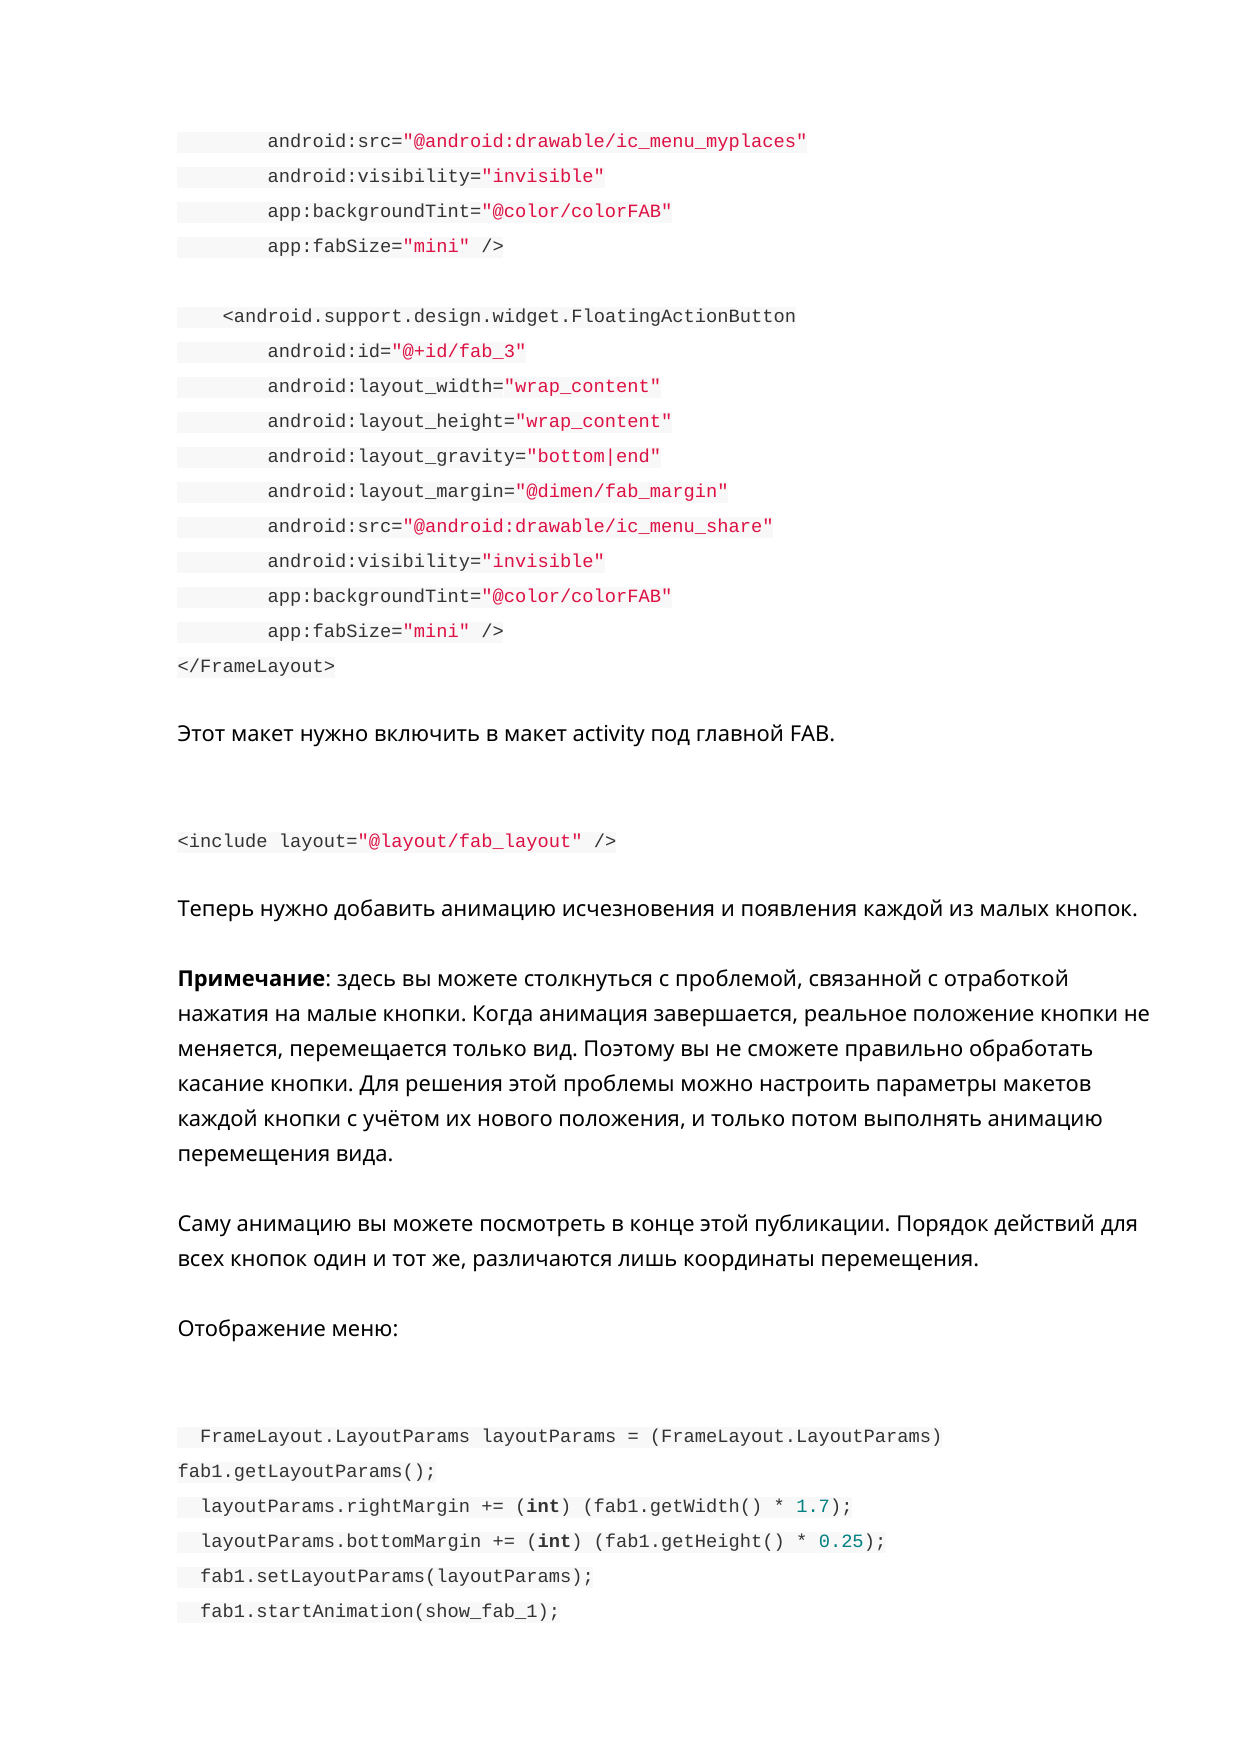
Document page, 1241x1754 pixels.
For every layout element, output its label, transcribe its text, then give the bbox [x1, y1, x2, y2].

text fab1.startAnimation(show_fab_1); [177, 1588, 1152, 1623]
text android:visibility="invisible" [177, 153, 1152, 188]
text Теперь нужно добавить анимацию исчезновения и появления каждой из малых кнопок. Примечание: здесь вы можете столкнуться с проблемой, связанной с отработкой нажатия на малые кнопки. Когда анимация завершается, реальное положение кнопки не меняется, перемещается только вид. Поэтому вы не сможете правильно обработать касание кнопки. Для решения этой проблемы можно настроить параметры макетов каждой кнопки с учётом их нового положения, и только потом выполнять анимацию перемещения вида. Саму анимацию вы можете посмотреть в конце этой публикации. Порядок действий для всех кнопок один и тот же, различаются лишь координаты перемещения. Отображение меню: [177, 853, 1152, 1413]
text </FrameLayout> [177, 643, 1152, 678]
text android:layout_margin="@dimen/fab_margin" [177, 468, 1152, 503]
text <android.support.design.widget.FloatingActionButton [177, 293, 1152, 328]
text android:layout_height="wrap_content" [177, 398, 1152, 433]
text layoutParams.bottomMargin += (int) (fab1.getHeight() * 0.25); [177, 1518, 1152, 1553]
text layoutParams.rightMargin += (int) (fab1.getWidth() * 1.7); [177, 1483, 1152, 1518]
text Этот макет нужно включить в макет activity под главной FAB. [177, 678, 1152, 818]
text app:fabSize="mini" /> [177, 608, 1152, 643]
text app:backgroundTint="@color/colorFAB" [177, 188, 1152, 223]
text FrameLayout.LayoutParams layoutParams = (FrameLayout.LayoutParams) fab1.getLayoutParams(); [177, 1413, 1152, 1483]
text android:src="@android:drawable/ic_menu_share" [177, 503, 1152, 538]
text android:id="@+id/fab_3" [177, 328, 1152, 363]
text android:layout_width="wrap_content" [177, 363, 1152, 398]
text android:layout_gravity="bottom|end" [177, 433, 1152, 468]
text android:src="@android:drawable/ic_menu_myplaces" [177, 118, 1152, 153]
text app:backgroundTint="@color/colorFAB" [177, 573, 1152, 608]
text fab1.setLayoutParams(layoutParams); [177, 1553, 1152, 1588]
text <include layout="@layout/fab_layout" /> [177, 818, 1152, 853]
text android:visibility="invisible" [177, 538, 1152, 573]
text app:fabSize="mini" /> [177, 223, 1152, 258]
